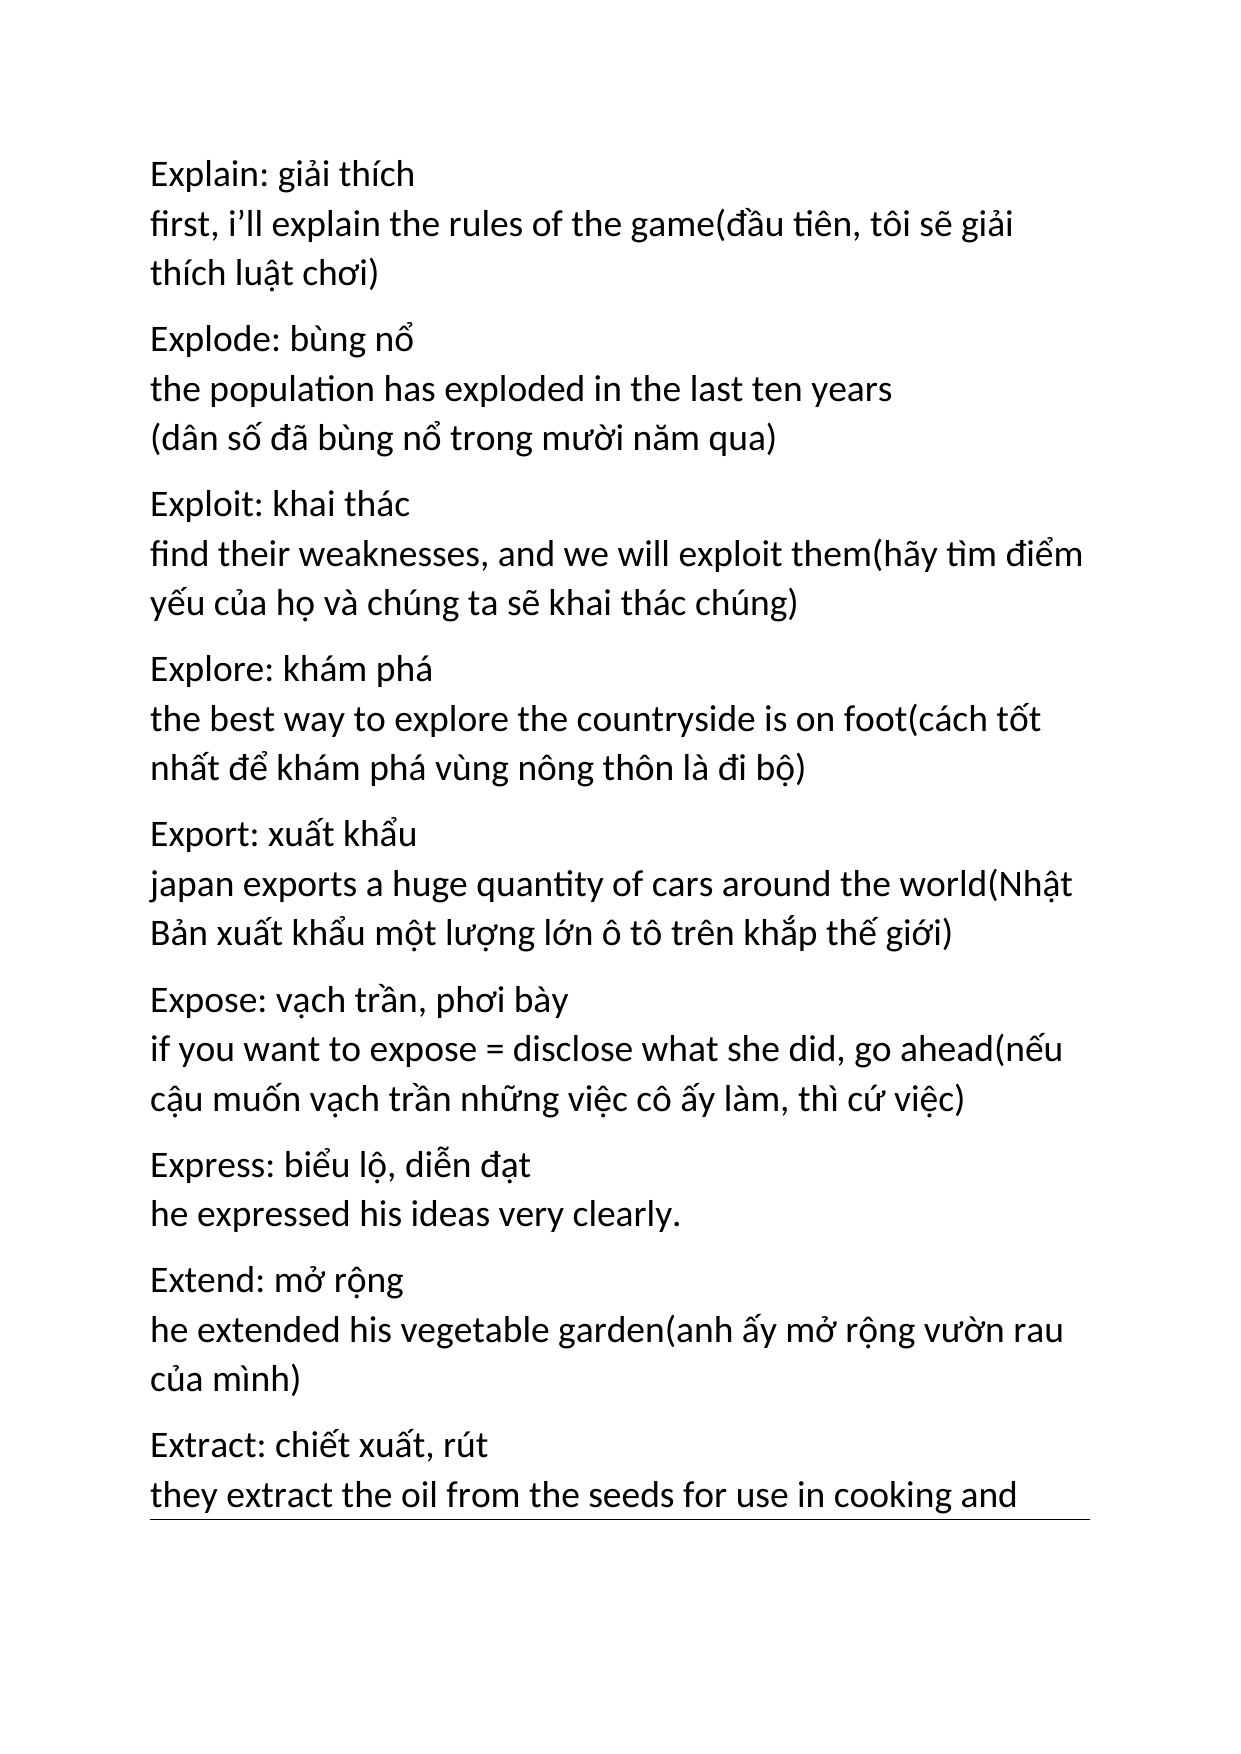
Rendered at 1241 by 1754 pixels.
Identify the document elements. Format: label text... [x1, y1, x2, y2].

text Explain: giải thích first, i’ll explain the rules of the game(đầu tiên, tôi sẽ giải thích luật chơi) [150, 150, 1090, 295]
text Exploit: khai thác find their weaknesses, and we will exploit them(hãy tìm điểm yếu của họ và chúng ta sẽ khai thác chúng) [150, 480, 1090, 625]
text Explore: khám phá the best way to explore the countryside is on foot(cách tốt nhất để khám phá vùng nông thôn là đi bộ) [150, 645, 1090, 790]
text Export: xuất khẩu japan exports a huge quantity of cars around the world(Nhật Bản xuất khẩu một lượng lớn ô tô trên khắp thế giới) [150, 810, 1090, 955]
text Extend: mở rộng he extended his vegetable garden(anh ấy mở rộng vườn rau của mình) [150, 1256, 1090, 1401]
text Expose: vạch trần, phơi bày if you want to expose = disclose what she did, go ahead(nếu cậu muốn vạch trần những việc cô ấy làm, thì cứ việc) [150, 976, 1090, 1120]
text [150, 1421, 1090, 1519]
text Express: biểu lộ, diễn đạt he expressed his ideas very clearly. [150, 1141, 1090, 1236]
text Explode: bùng nổ the population has exploded in the last ten years (dân số đã bùng nổ trong mười năm qua) [150, 315, 1090, 460]
